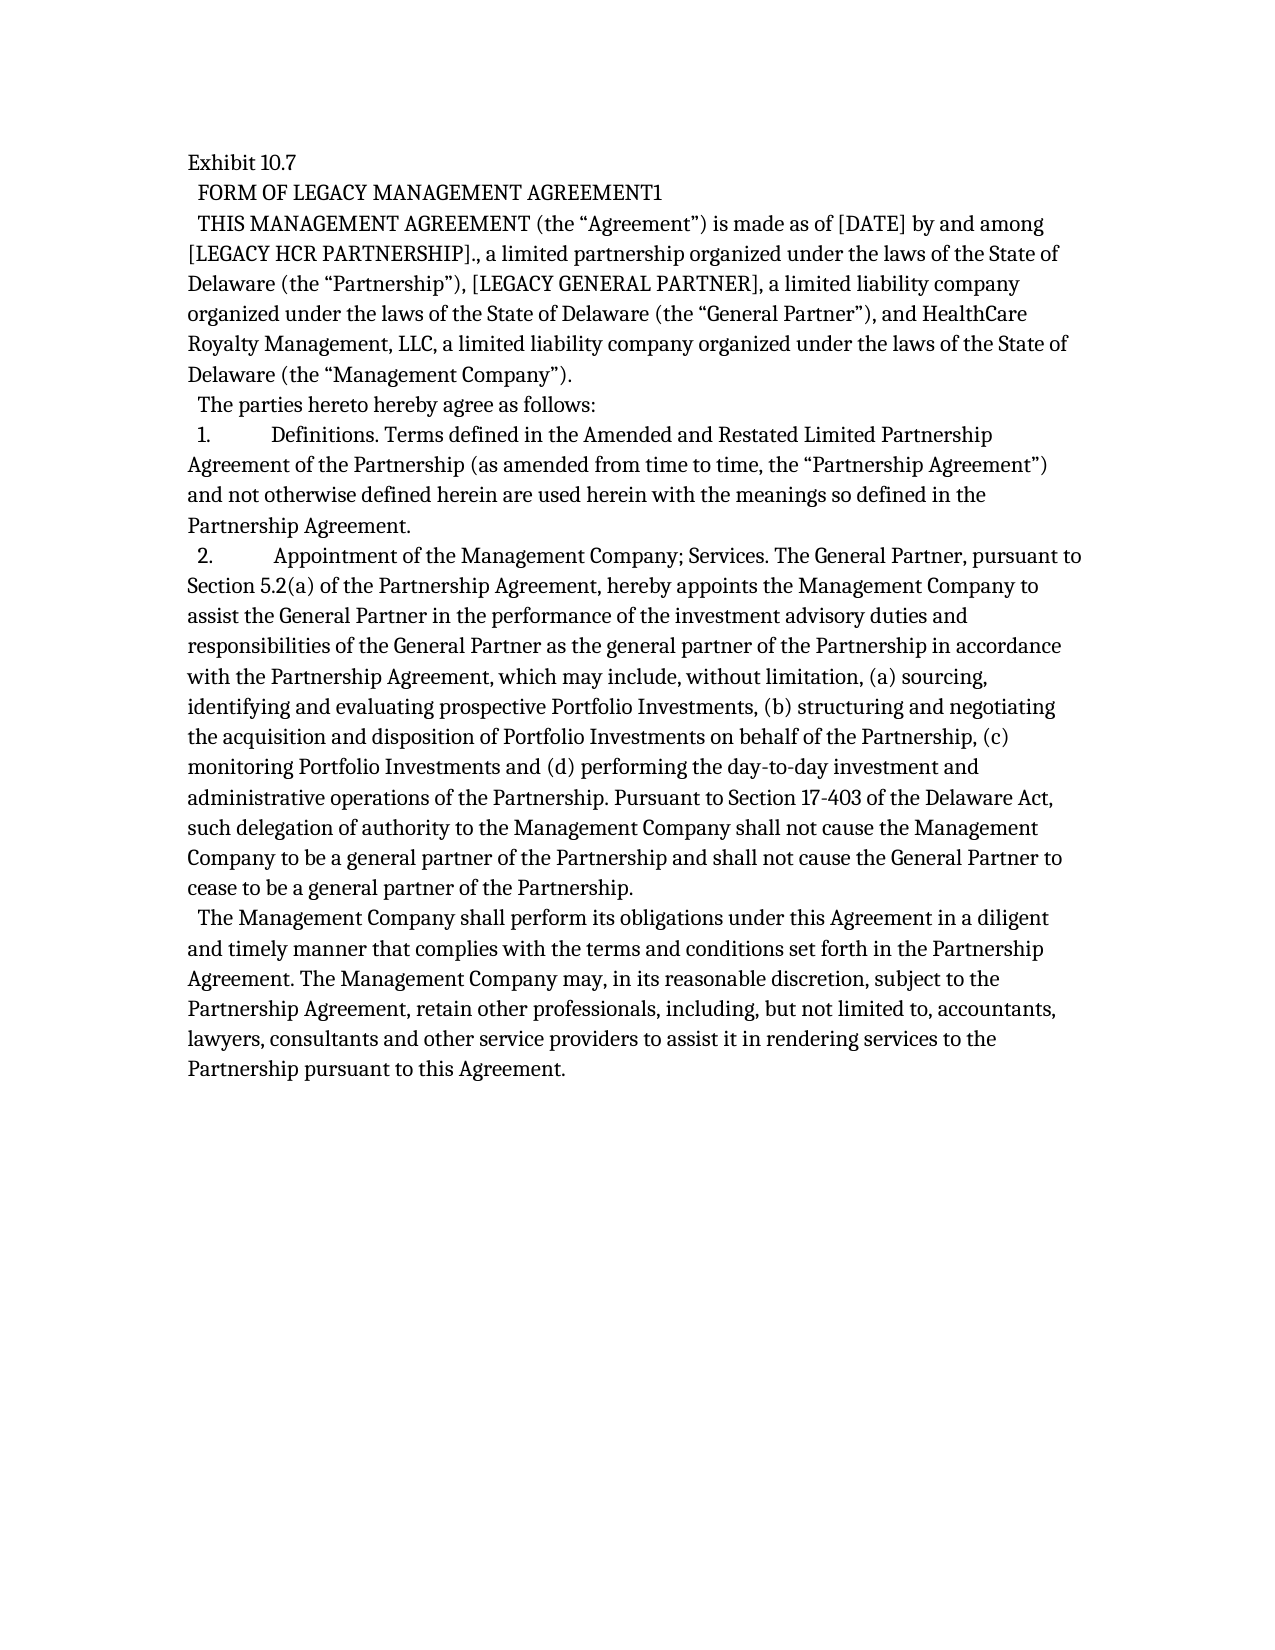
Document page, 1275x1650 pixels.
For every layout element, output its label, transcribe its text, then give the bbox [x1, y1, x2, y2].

text Exhibit 10.7 FORM OF LEGACY MANAGEMENT AGREEMENT1 THIS MANAGEMENT AGREEMENT (the “Agreement”) is made as of [DATE] by and among [LEGACY HCR PARTNERSHIP]., a limited partnership organized under the laws of the State of Delaware (the “Partnership”), [LEGACY GENERAL PARTNER], a limited liability company organized under the laws of the State of Delaware (the “General Partner”), and HealthCare Royalty Management, LLC, a limited liability company organized under the laws of the State of Delaware (the “Management Company”). The parties hereto hereby agree as follows: 1. Definitions. Terms defined in the Amended and Restated Limited Partnership Agreement of the Partnership (as amended from time to time, the “Partnership Agreement”) and not otherwise defined herein are used herein with the meanings so defined in the Partnership Agreement. 2. Appointment of the Management Company; Services. The General Partner, pursuant to Section 5.2(a) of the Partnership Agreement, hereby appoints the Management Company to assist the General Partner in the performance of the investment advisory duties and responsibilities of the General Partner as the general partner of the Partnership in accordance with the Partnership Agreement, which may include, without limitation, (a) sourcing, identifying and evaluating prospective Portfolio Investments, (b) structuring and negotiating the acquisition and disposition of Portfolio Investments on behalf of the Partnership, (c) monitoring Portfolio Investments and (d) performing the day-to-day investment and administrative operations of the Partnership. Pursuant to Section 17-403 of the Delaware Act, such delegation of authority to the Management Company shall not cause the Management Company to be a general partner of the Partnership and shall not cause the General Partner to cease to be a general partner of the Partnership. The Management Company shall perform its obligations under this Agreement in a diligent and timely manner that complies with the terms and conditions set forth in the Partnership Agreement. The Management Company may, in its reasonable discretion, subject to the Partnership Agreement, retain other professionals, including, but not limited to, accountants, lawyers, consultants and other service providers to assist it in rendering services to the Partnership pursuant to this Agreement. [187, 150, 1087, 1083]
